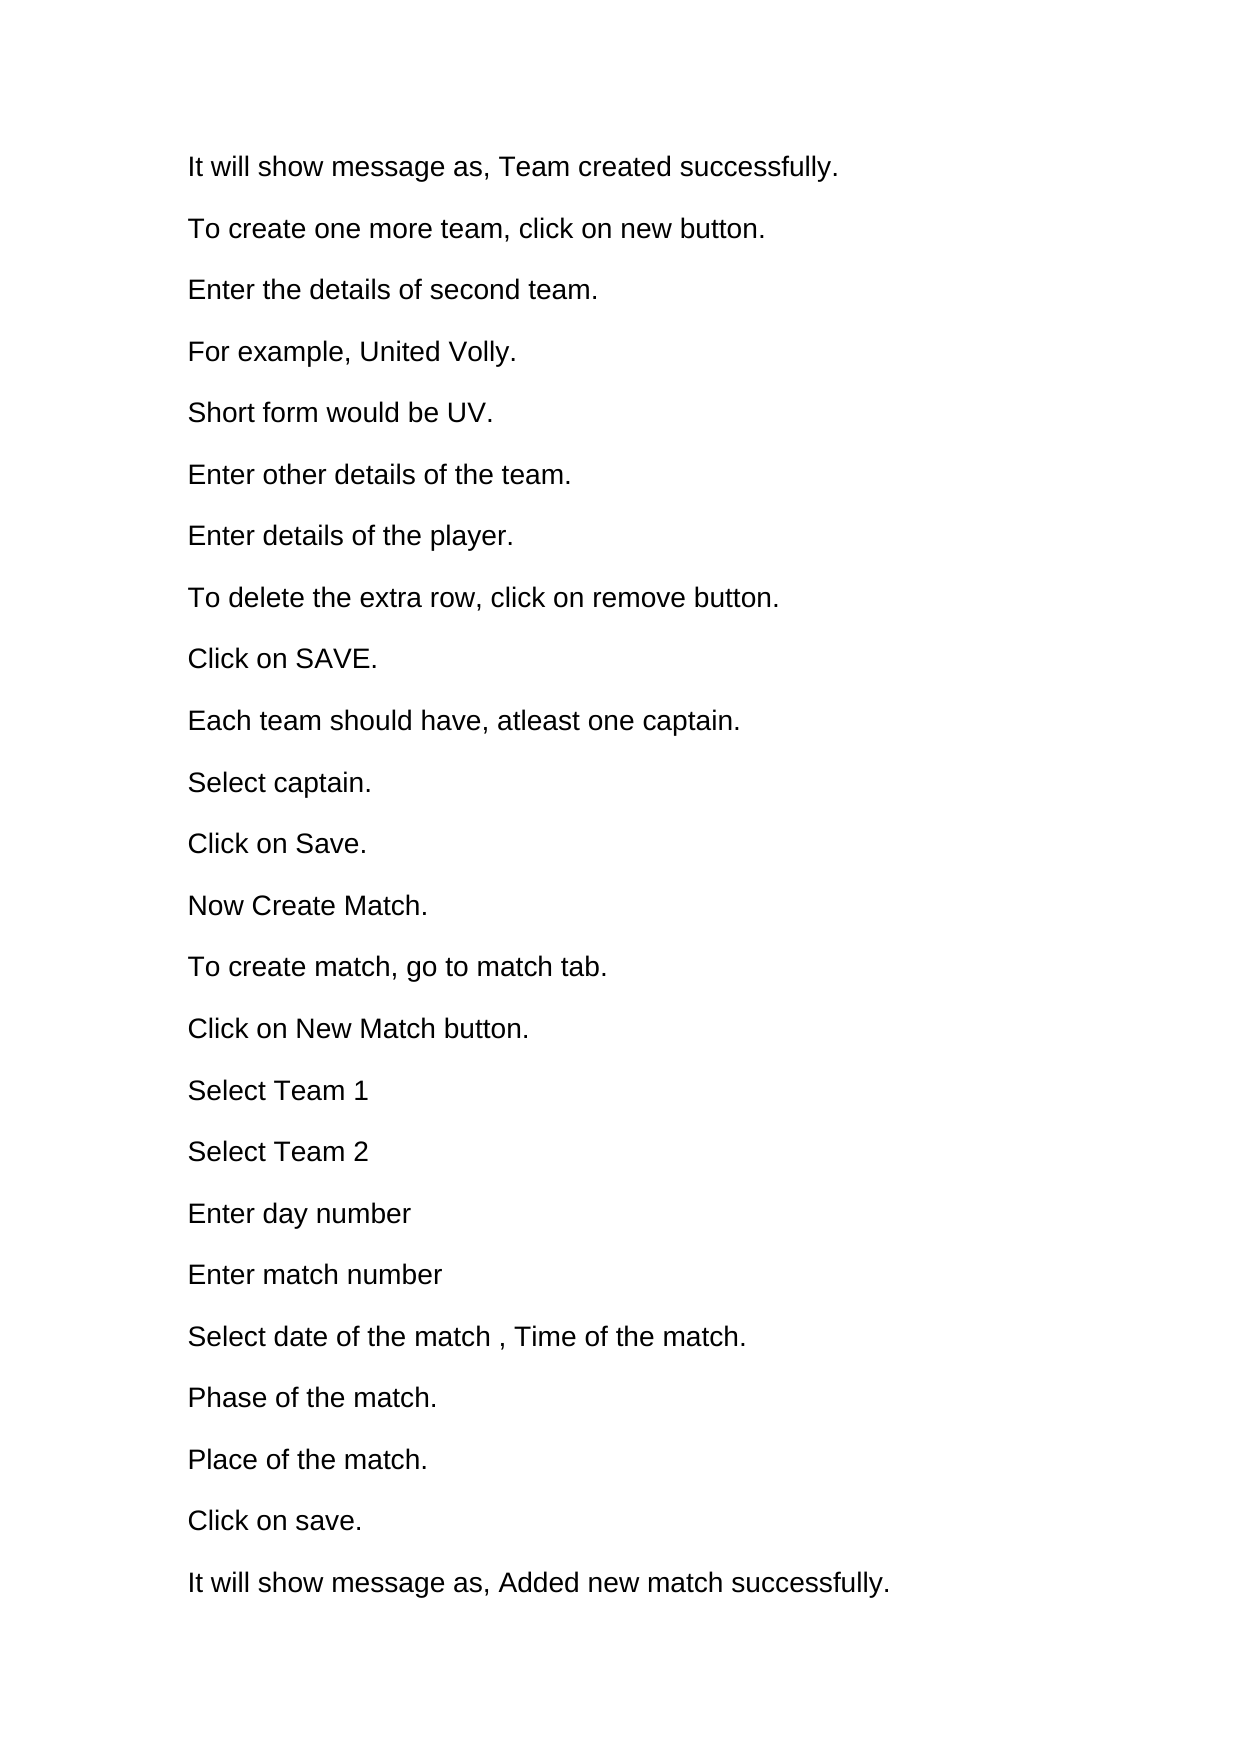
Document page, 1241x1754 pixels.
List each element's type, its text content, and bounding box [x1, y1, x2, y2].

text Click on New Match button. [187, 1012, 1053, 1044]
text It will show message as, Added new match successfully. [187, 1566, 1053, 1598]
text Place of the match. [187, 1443, 1053, 1475]
text Enter the details of second team. [187, 273, 1053, 306]
text Click on Save. [187, 827, 1053, 859]
text Short form would be UV. [187, 396, 1053, 429]
text Phase of the match. [187, 1381, 1053, 1414]
text To create one more team, click on new button. [187, 212, 1053, 244]
text Enter other details of the team. [187, 458, 1053, 490]
text Select Team 1 [187, 1073, 1053, 1106]
text Select Team 2 [187, 1135, 1053, 1167]
text It will show message as, Team created successfully. [187, 150, 1053, 182]
text Enter day number [187, 1197, 1053, 1229]
text To create match, go to match tab. [187, 950, 1053, 983]
text Select date of the match , Time of the match. [187, 1320, 1053, 1352]
text Select captain. [187, 766, 1053, 798]
text To delete the extra row, click on remove button. [187, 581, 1053, 613]
text Click on SAVE. [187, 642, 1053, 675]
text Enter details of the player. [187, 519, 1053, 552]
text Click on save. [187, 1504, 1053, 1537]
text Each team should have, atleast one captain. [187, 704, 1053, 736]
text For example, United Volly. [187, 335, 1053, 367]
text Now Create Match. [187, 889, 1053, 921]
text Enter match number [187, 1258, 1053, 1291]
